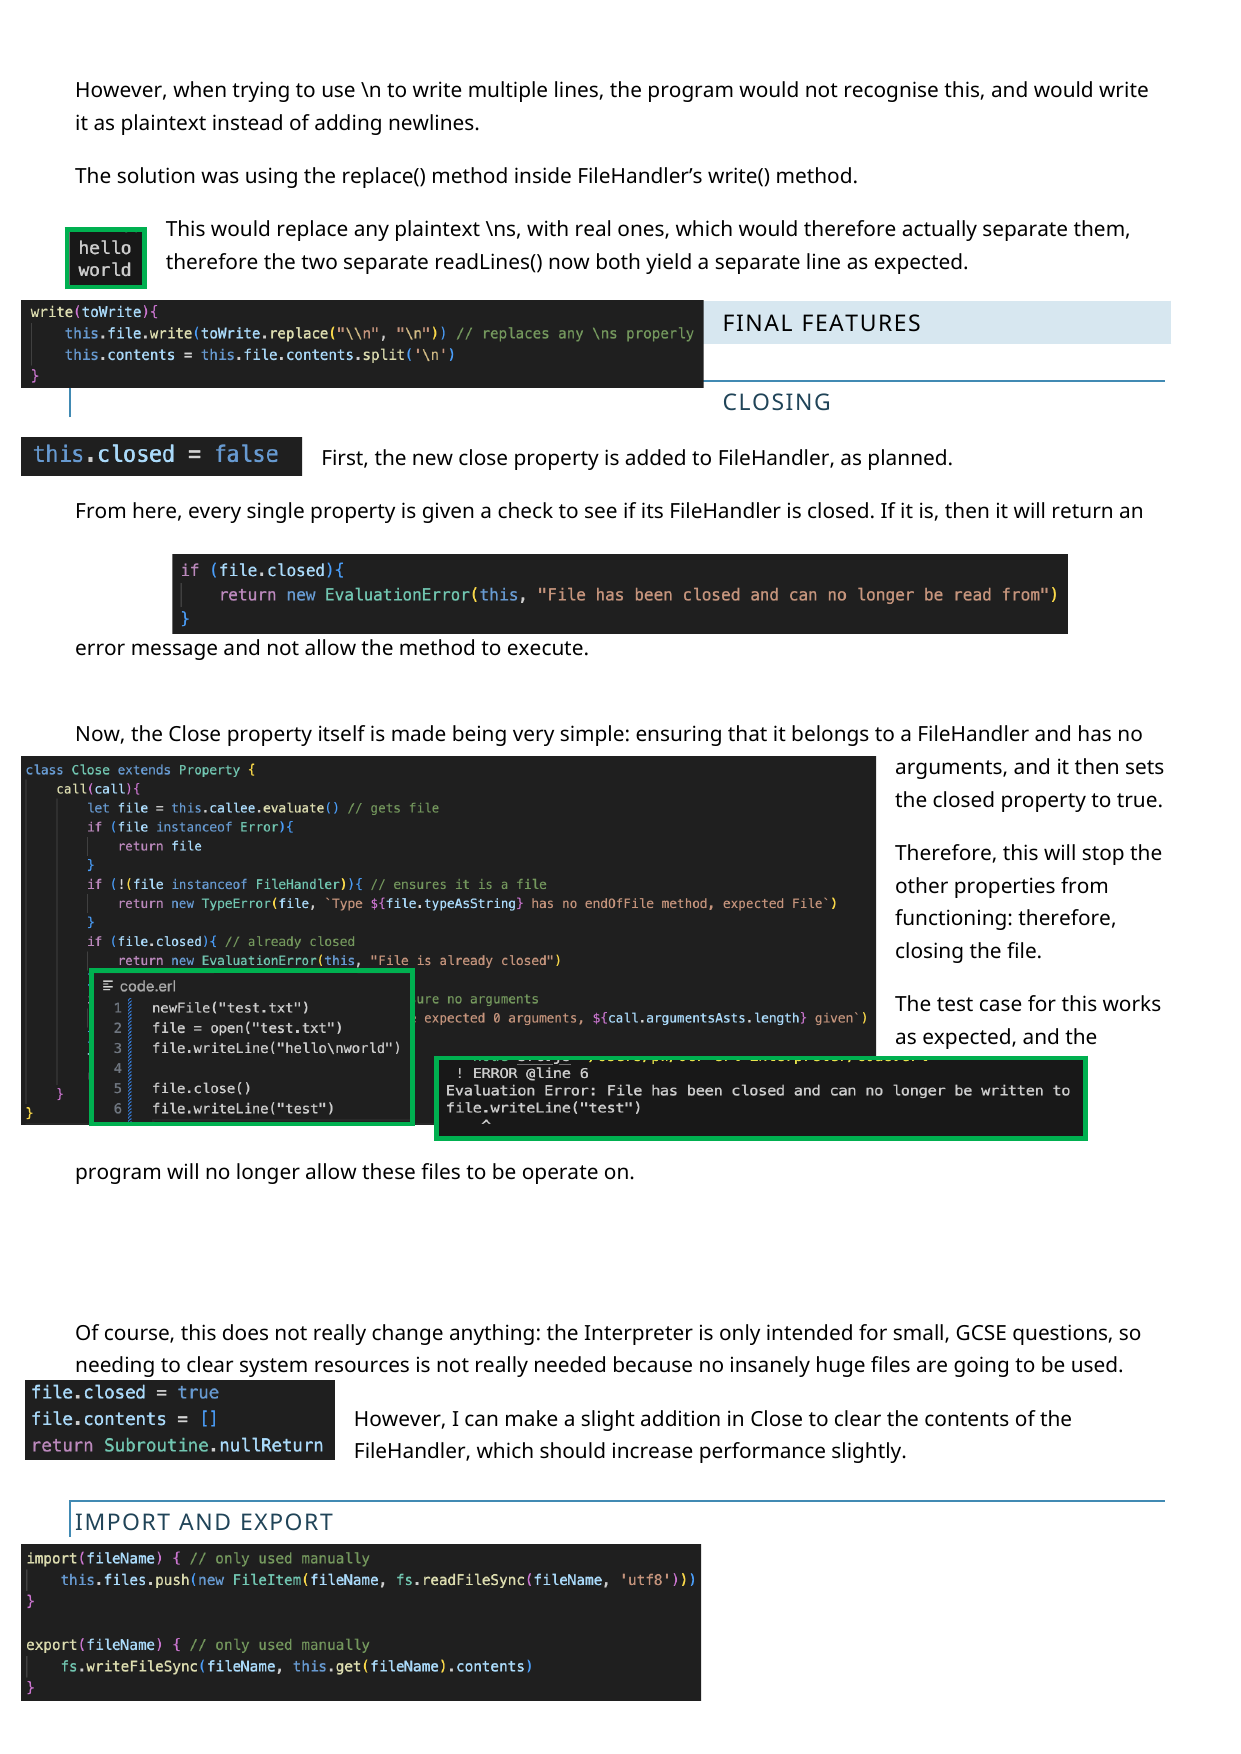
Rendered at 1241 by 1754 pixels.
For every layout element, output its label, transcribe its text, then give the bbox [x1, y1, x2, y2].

subtitle final features [704, 307, 1165, 338]
picture [21, 437, 303, 476]
picture [21, 756, 877, 1125]
picture [172, 554, 1068, 634]
picture [21, 1544, 702, 1701]
picture [21, 300, 704, 388]
text Of course, this does not really change anything: the Interpreter is only intended for small, GCSE questions, so needing to clear system resources is not really needed because no insanely huge files are going to be used. [75, 1318, 1165, 1379]
text Now, the Close property itself is made being very simple: ensuring that it belongs to a FileHandler and has no arguments, and it then sets the closed property to true. [75, 687, 1165, 813]
text However, I can make a slight addition in Close to clear the contents of the FileHandler, which should increase performance slightly. [75, 1404, 1165, 1465]
text Therefore, this will stop the other properties from functioning: therefore, closing the file. [877, 838, 1165, 964]
picture [25, 1380, 335, 1460]
text First, the new close property is added to FileHandler, as planned. [303, 443, 1165, 471]
picture [69, 232, 142, 285]
text However, when trying to use \n to write multiple lines, the program would not recognise this, and would write it as plaintext instead of adding newlines. [75, 75, 1165, 136]
text This would replace any plaintext \ns, with real ones, which would therefore actually separate them, therefore the two separate readLines() now both yield a separate line as expected. [75, 214, 1165, 276]
text The solution was using the replace() method inside FileHandler’s write() method. [75, 161, 1165, 189]
subtitle import and export [71, 1502, 1165, 1537]
subtitle closing [71, 382, 1165, 417]
picture [439, 1060, 1083, 1136]
picture [94, 973, 410, 1122]
